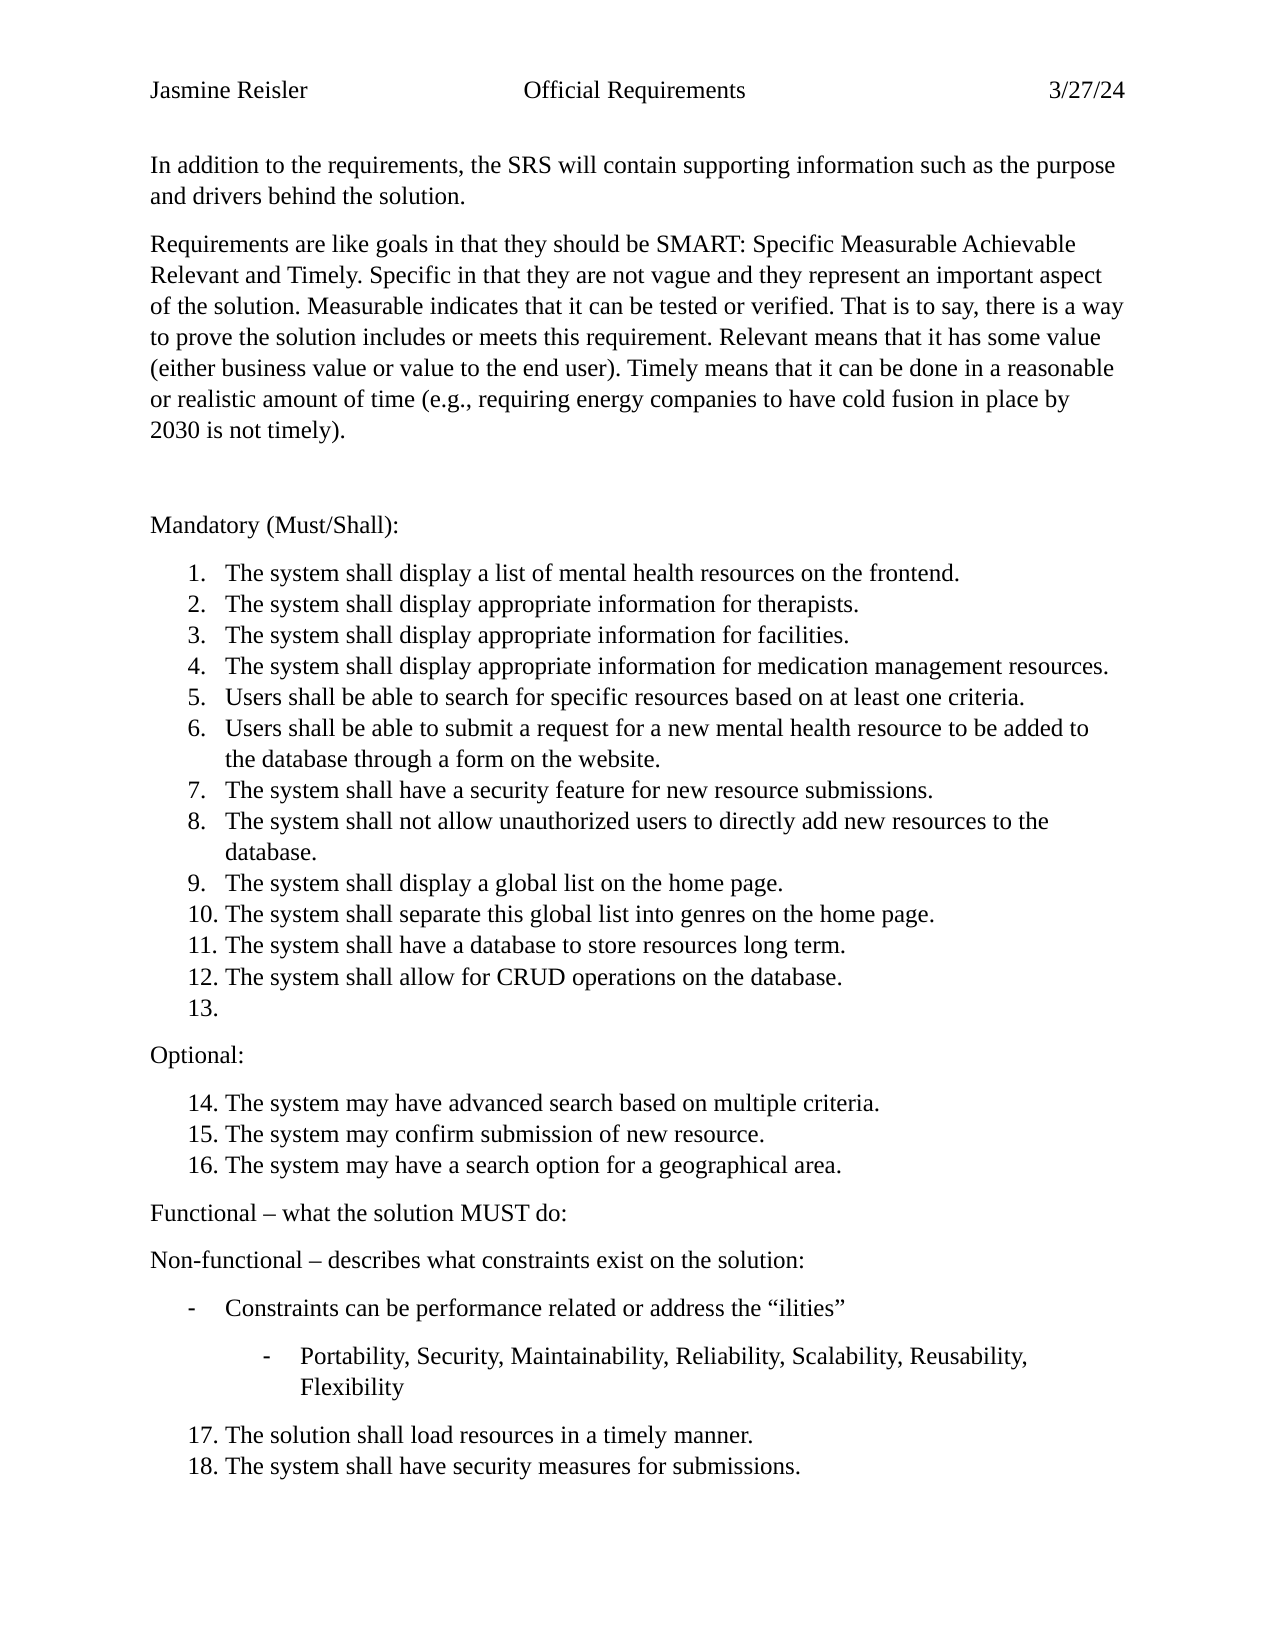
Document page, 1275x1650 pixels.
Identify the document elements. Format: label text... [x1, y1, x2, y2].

list The system shall not allow unauthorized users to directly add new resources to the database. [187, 806, 1125, 866]
list The system may have advanced search based on multiple criteria. [187, 1088, 1125, 1117]
list The system shall allow for CRUD operations on the database. [187, 962, 1125, 990]
list The system shall display appropriate information for medication management resources. [187, 651, 1125, 680]
text Optional: [150, 1040, 1125, 1069]
text In addition to the requirements, the SRS will contain supporting information such as the purpose and drivers behind the solution. [150, 150, 1125, 210]
list Constraints can be performance related or address the “ilities” [187, 1293, 1125, 1322]
list The solution shall load resources in a timely manner. [187, 1420, 1125, 1449]
list The system may have a search option for a geographical area. [187, 1150, 1125, 1179]
text Non-functional – describes what constraints exist on the solution: [150, 1246, 1125, 1274]
list The system shall have a database to store resources long term. [187, 931, 1125, 959]
list The system shall display a global list on the home page. [187, 868, 1125, 897]
list The system shall display a list of mental health resources on the frontend. [187, 558, 1125, 587]
text Functional – what the solution MUST do: [150, 1198, 1125, 1227]
list The system shall have security measures for submissions. [187, 1451, 1125, 1480]
text Mandatory (Must/Shall): [150, 510, 1125, 539]
list Portability, Security, Maintainability, Reliability, Scalability, Reusability, Flexibility [262, 1341, 1125, 1401]
list The system shall display appropriate information for therapists. [187, 589, 1125, 618]
text Requirements are like goals in that they should be SMART: Specific Measurable Achievable Relevant and Timely. Specific in that they are not vague and they represent an important aspect of the solution. Measurable indicates that it can be tested or verified. That is to say, there is a way to prove the solution includes or meets this requirement. Relevant means that it has some value (either business value or value to the end user). Timely means that it can be done in a reasonable or realistic amount of time (e.g., requiring energy companies to have cold fusion in place by 2030 is not timely). [150, 229, 1125, 444]
list The system shall display appropriate information for facilities. [187, 620, 1125, 649]
list Users shall be able to search for specific resources based on at least one criteria. [187, 682, 1125, 711]
list The system may confirm submission of new resource. [187, 1119, 1125, 1148]
list Users shall be able to submit a request for a new mental health resource to be added to the database through a form on the website. [187, 713, 1125, 773]
list The system shall have a security feature for new resource submissions. [187, 775, 1125, 804]
list The system shall separate this global list into genres on the home page. [187, 899, 1125, 928]
